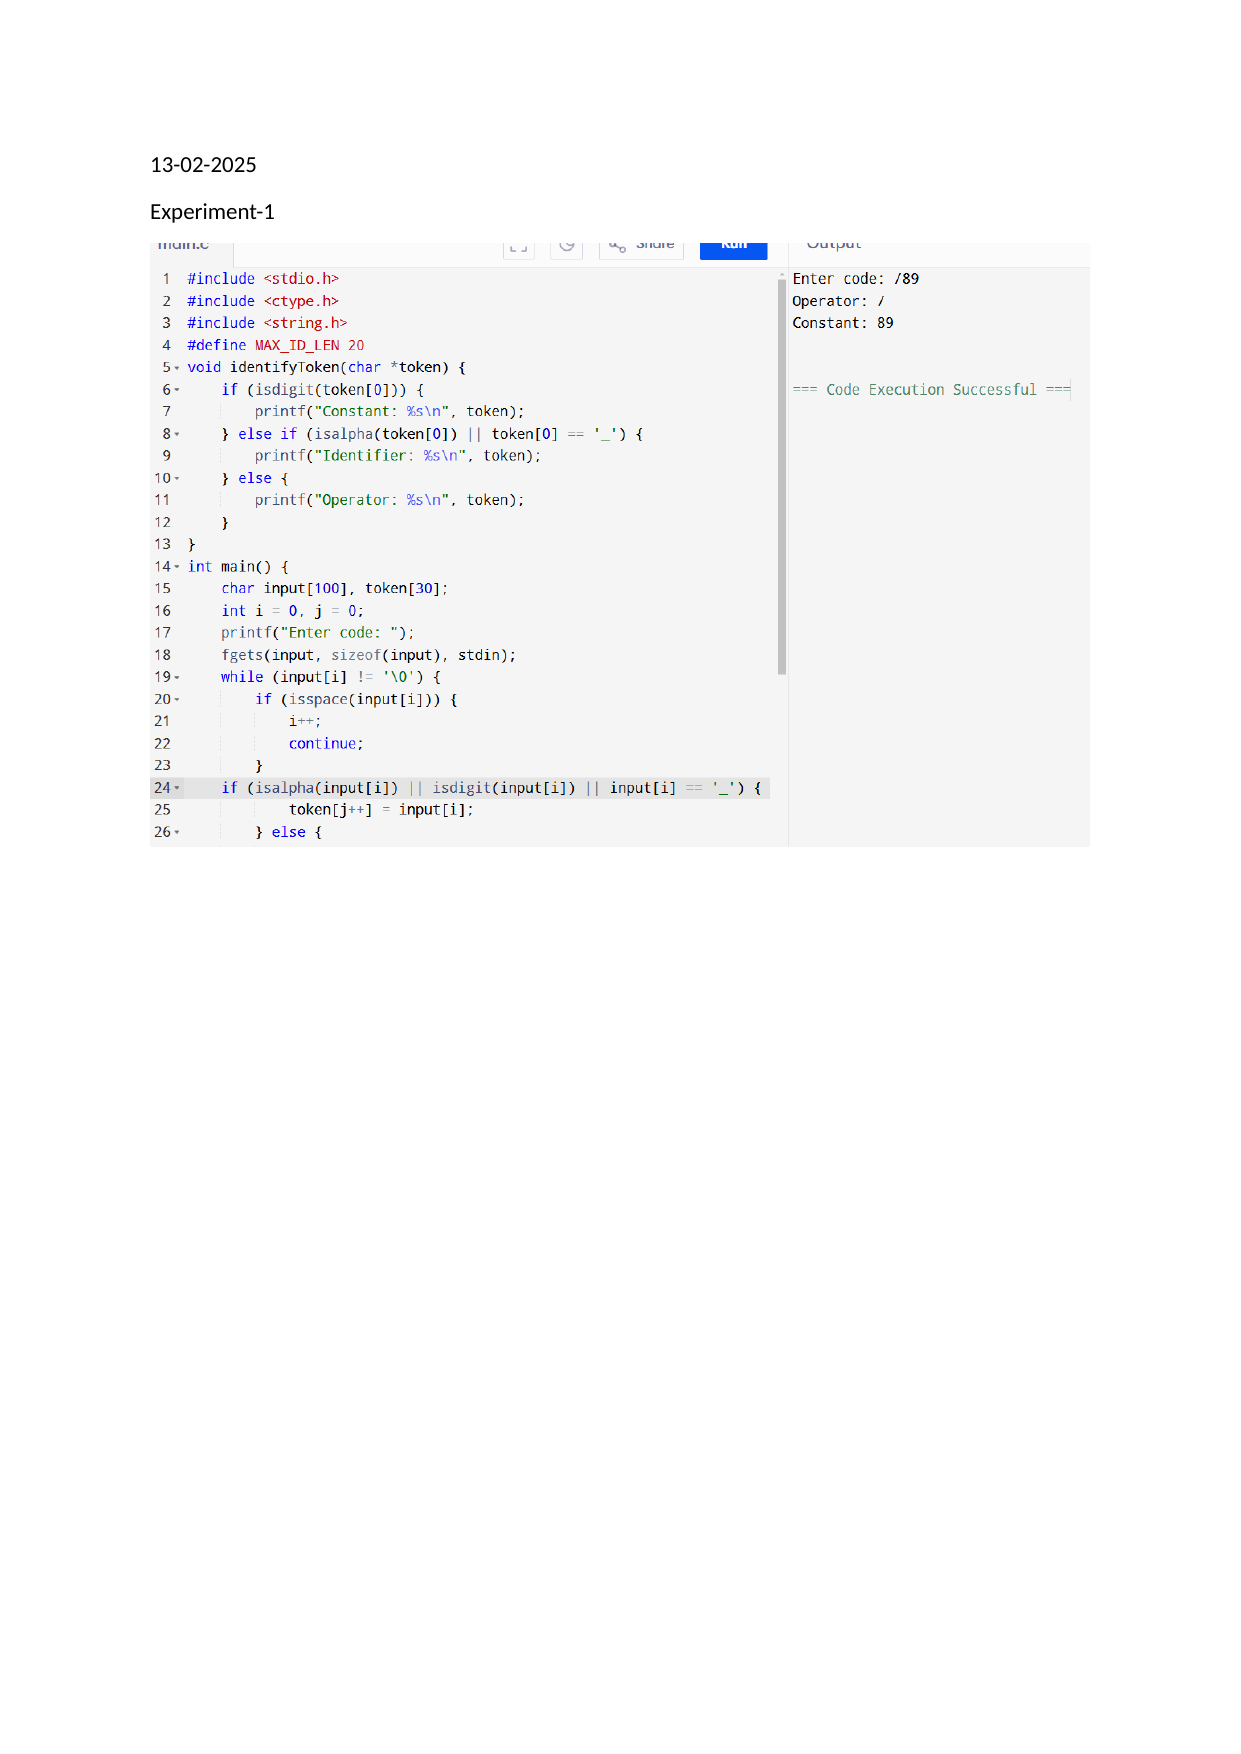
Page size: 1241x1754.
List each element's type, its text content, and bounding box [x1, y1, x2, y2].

text Experiment-1 [150, 197, 1090, 225]
text 13-02-2025 [150, 150, 1090, 178]
picture [150, 243, 1091, 847]
